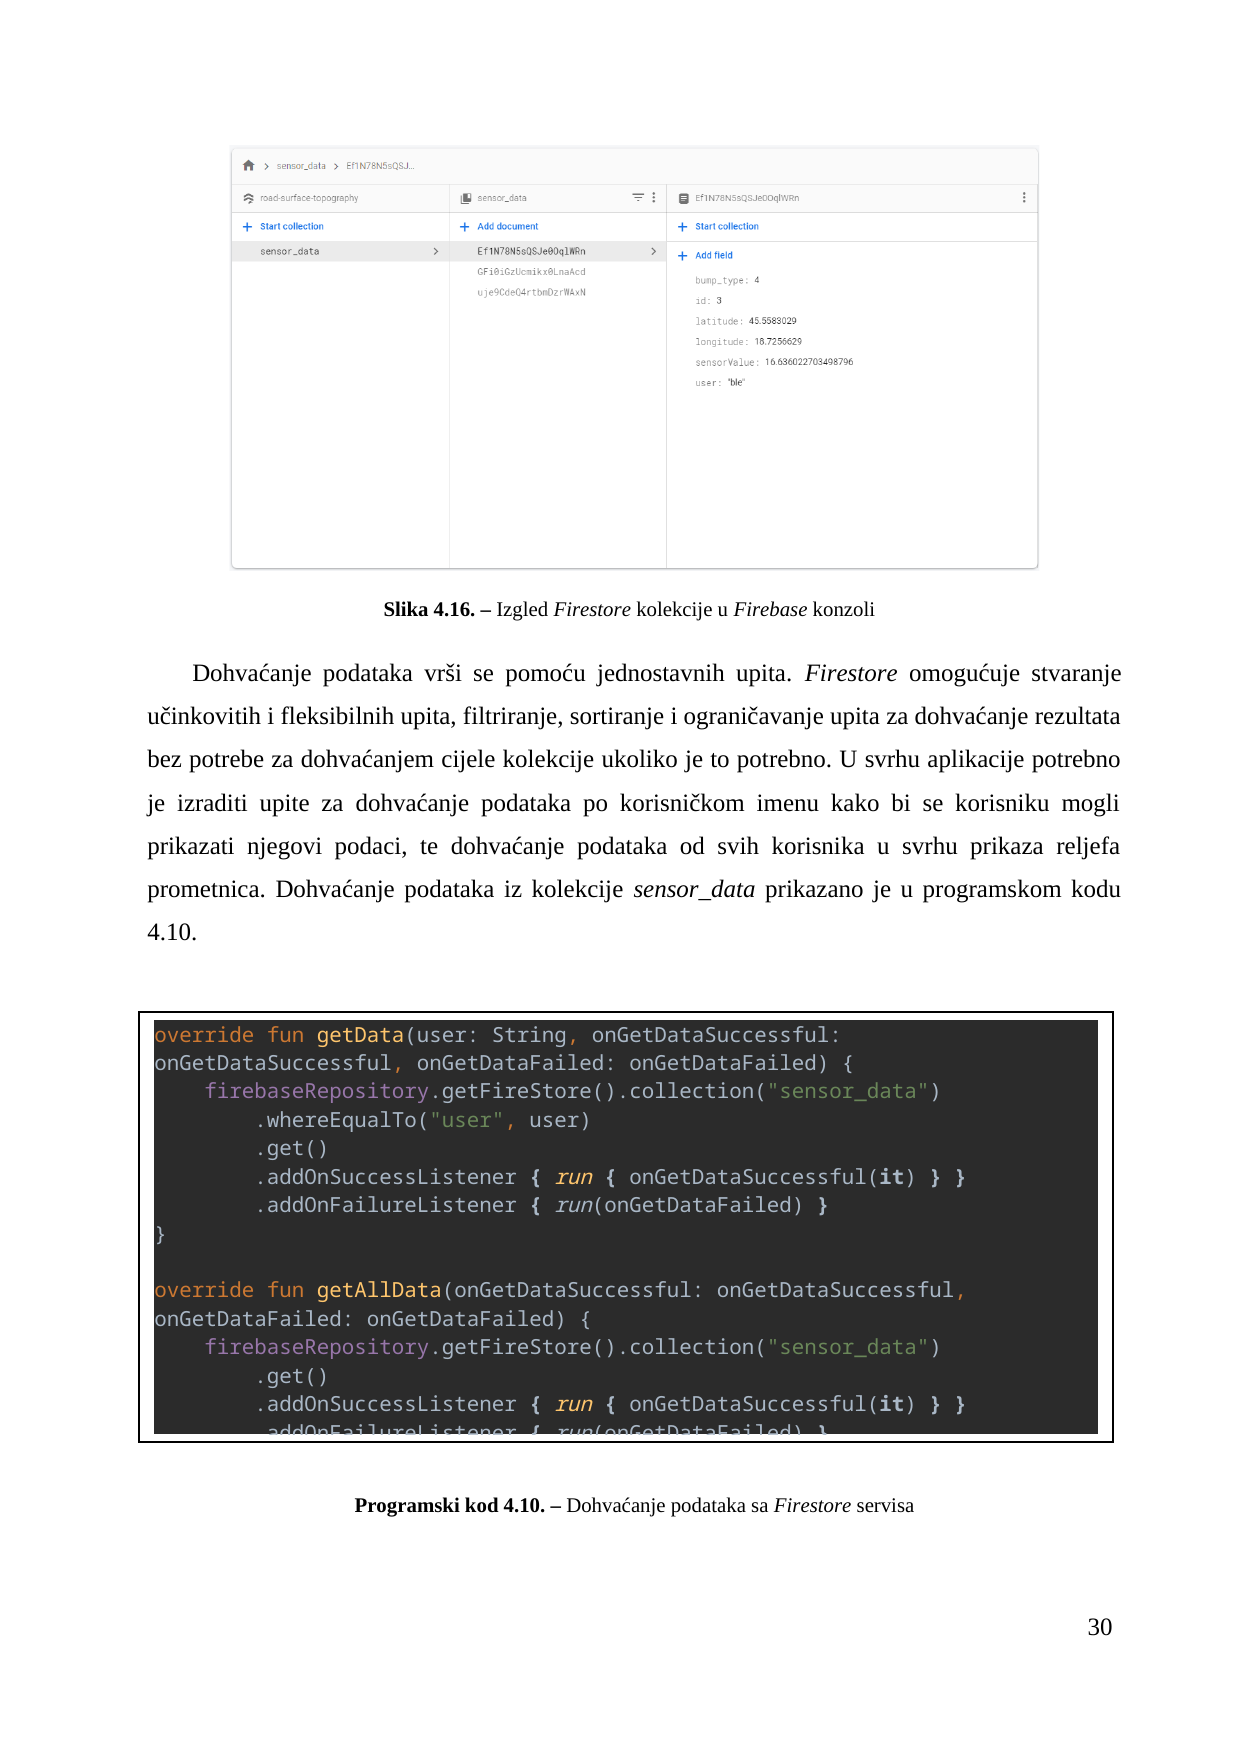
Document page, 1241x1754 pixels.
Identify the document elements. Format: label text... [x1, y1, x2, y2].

text Slika 4.16. – Izgled Firestore kolekcije u Firebase konzoli [147, 597, 1111, 621]
picture [229, 145, 1040, 571]
text Dohvaćanje podataka vrši se pomoću jednostavnih upita. Firestore omogućuje stvaranje učinkovitih i fleksibilnih upita, filtriranje, sortiranje i ograničavanje upita za dohvaćanje rezultata bez potrebe za dohvaćanjem cijele kolekcije ukoliko je to potrebno. U svrhu aplikacije potrebno je izraditi upite za dohvaćanje podataka po korisničkom imenu kako bi se korisniku mogli prikazati njegovi podaci, te dohvaćanje podataka od svih korisnika u svrhu prikaza reljefa prometnica. Dohvaćanje podataka iz kolekcije sensor_data prikazano je u programskom kodu 4.10. [147, 658, 1122, 946]
text Programski kod 4.10. – Dohvaćanje podataka sa Firestore servisa [147, 1028, 1122, 1517]
